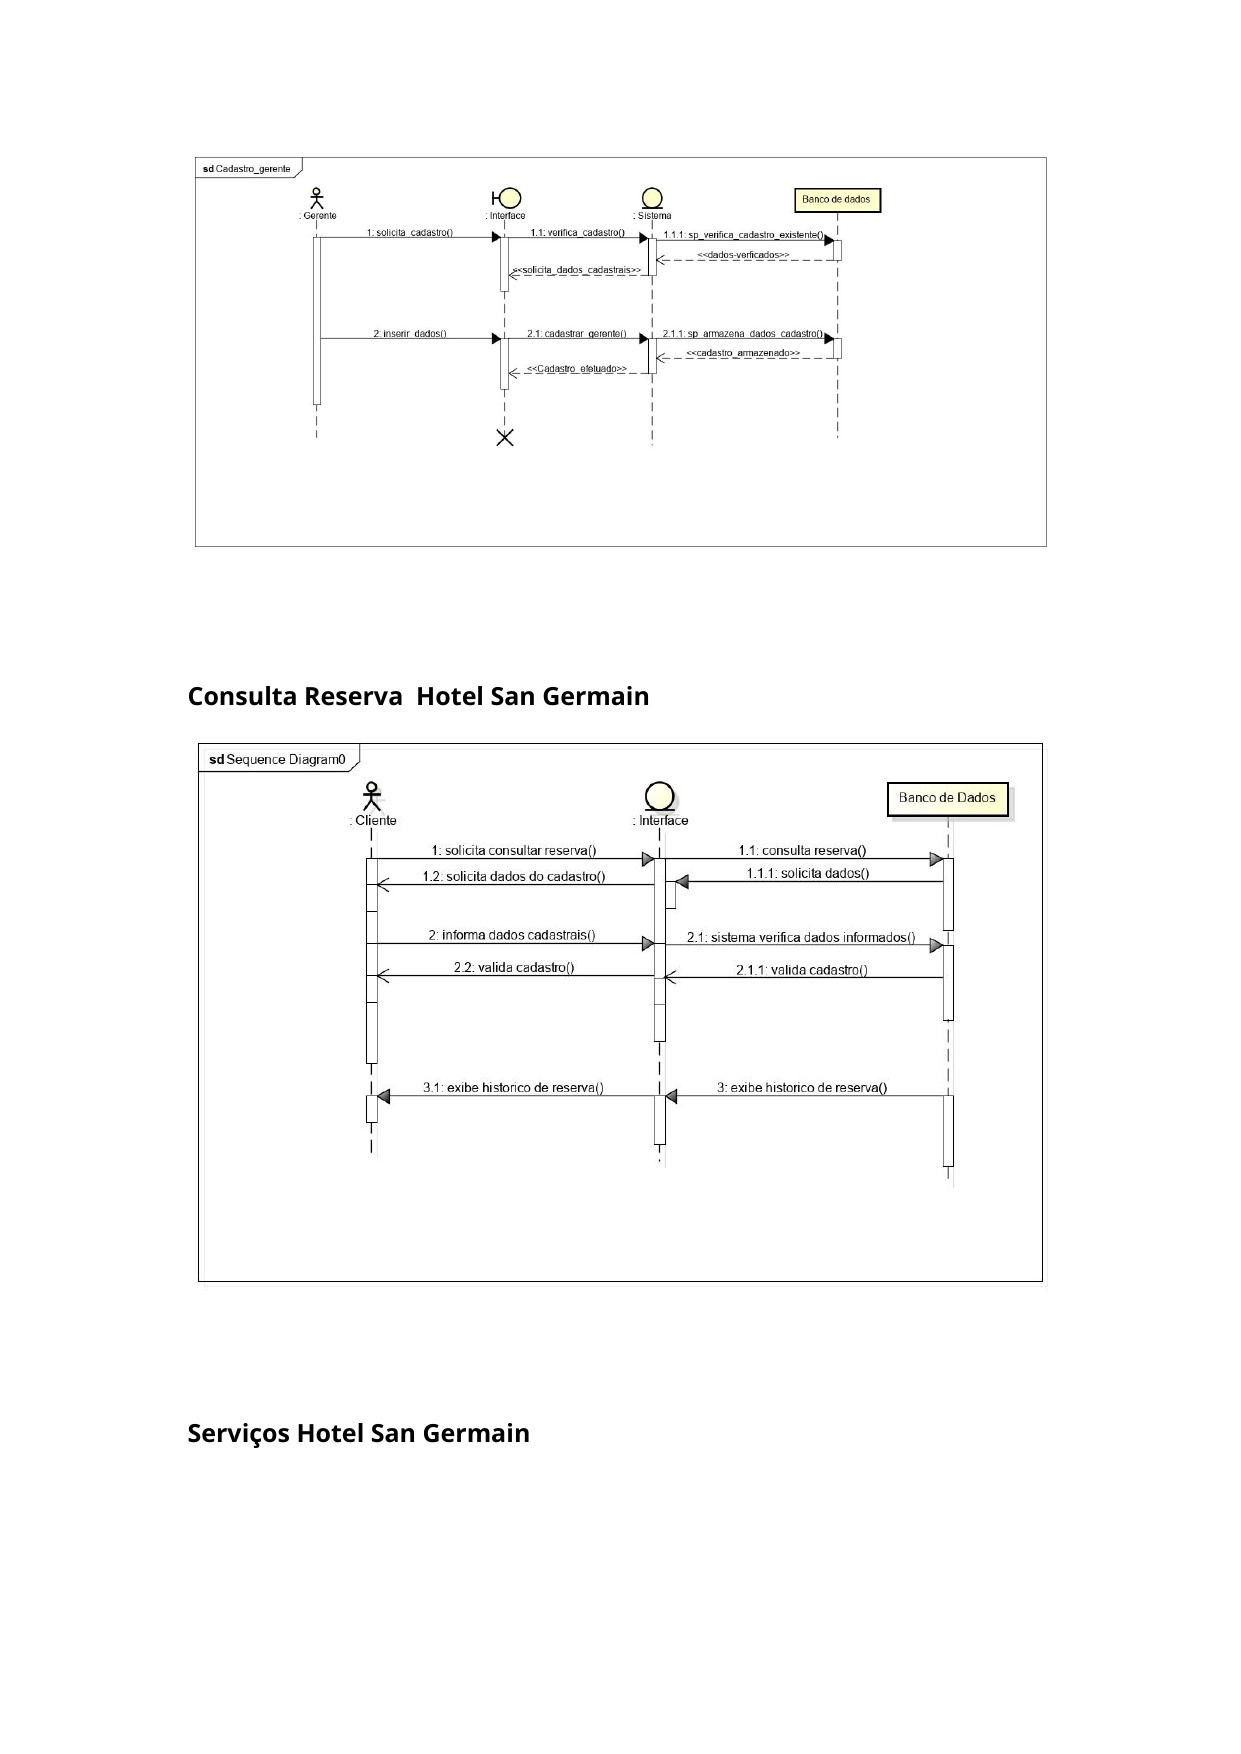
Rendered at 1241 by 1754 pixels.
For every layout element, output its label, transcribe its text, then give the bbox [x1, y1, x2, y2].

text Serviços Hotel San Germain [187, 1416, 1053, 1450]
picture [187, 732, 1052, 1291]
text Consulta Reserva Hotel San Germain [187, 679, 1053, 713]
picture [187, 150, 1054, 554]
